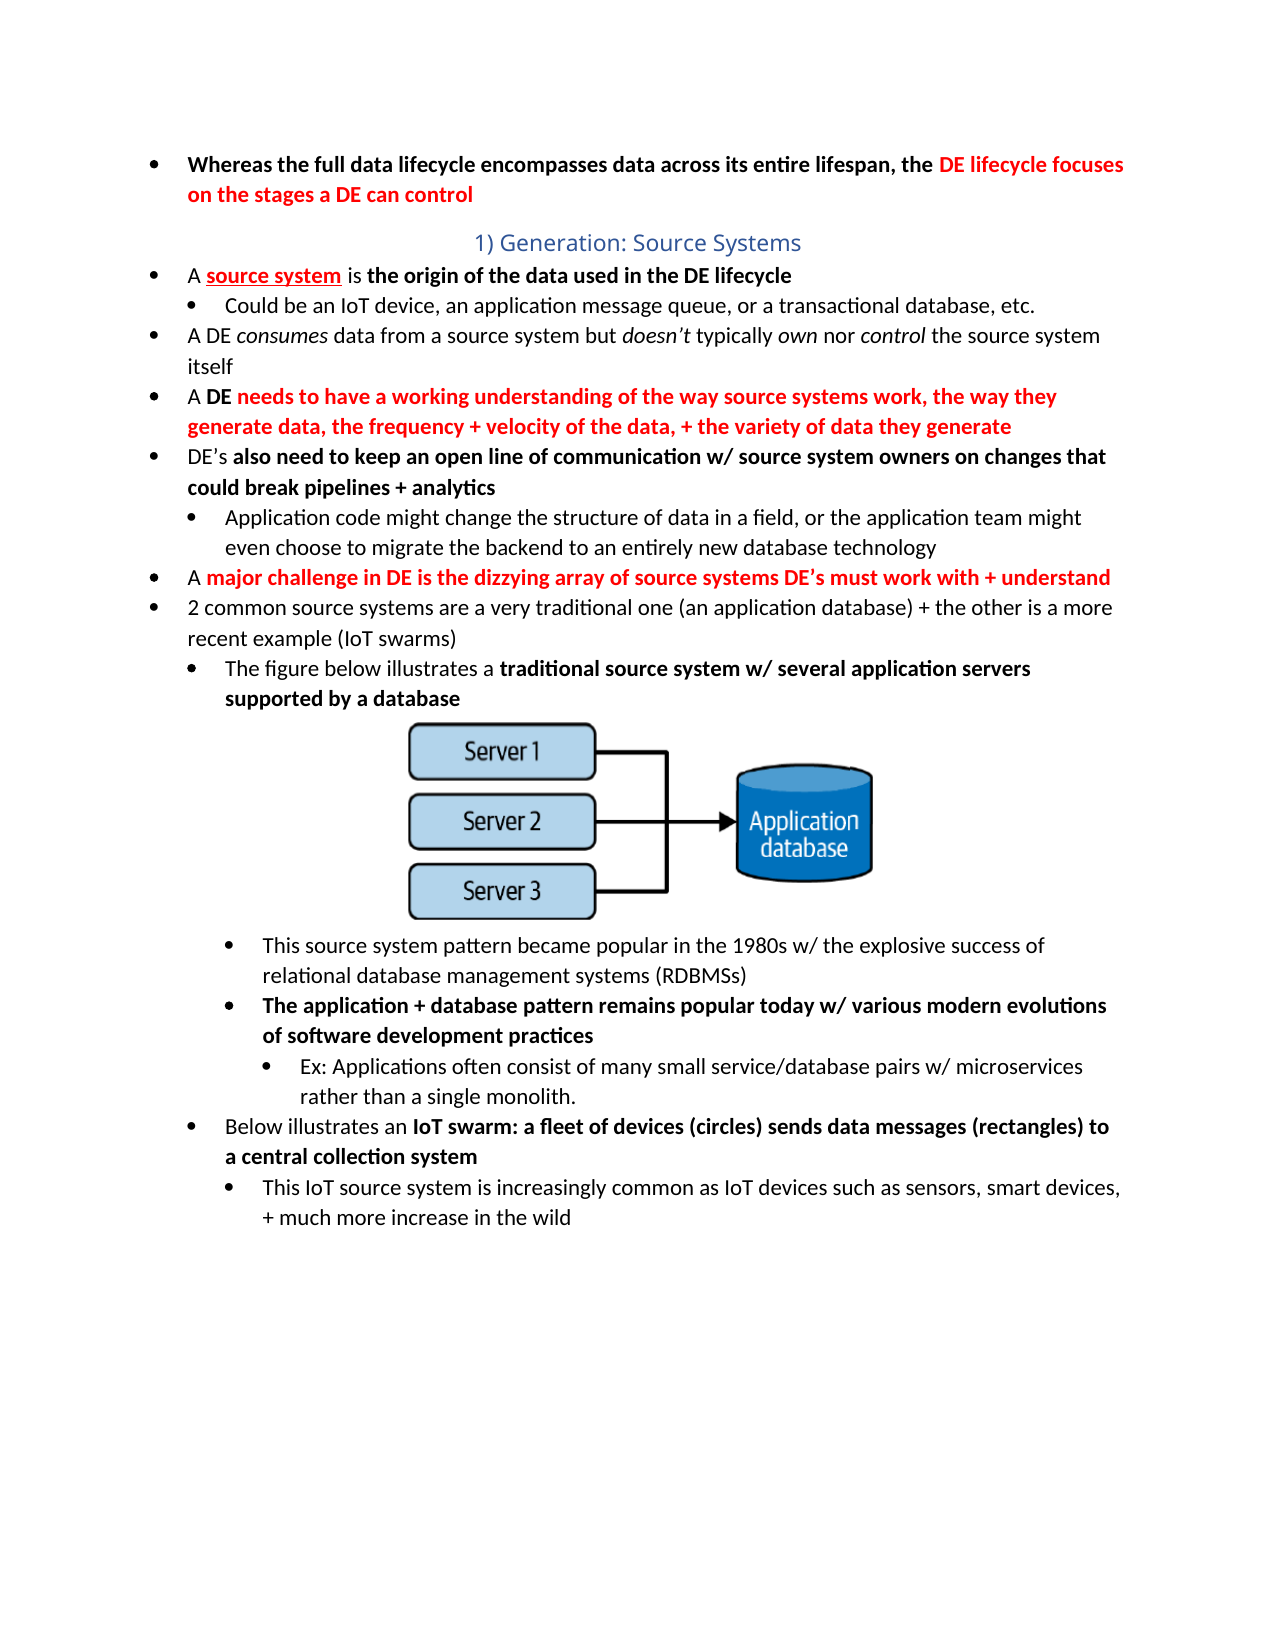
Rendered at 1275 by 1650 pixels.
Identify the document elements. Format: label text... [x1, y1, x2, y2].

picture [395, 714, 880, 929]
list This source system pattern became popular in the 1980s w/ the explosive success of relational database management systems (RDBMSs) [225, 931, 1125, 989]
list A DE needs to have a working understanding of the way source systems work, the way they generate data, the frequency + velocity of the data, + the variety of data they generate [150, 382, 1125, 440]
list Ex: Applications often consist of many small service/database pairs w/ microservices rather than a single monolith. [262, 1052, 1125, 1110]
list Below illustrates an IoT swarm: a fleet of devices (circles) sends data messages (rectangles) to a central collection system [187, 1112, 1125, 1170]
subtitle 1) Generation: Source Systems [150, 227, 1125, 258]
list A major challenge in DE is the dizzying array of source systems DE’s must work with + understand [150, 563, 1125, 591]
list This IoT source system is increasingly common as IoT devices such as sensors, smart devices, + much more increase in the wild [225, 1173, 1125, 1231]
list The application + database pattern remains popular today w/ various modern evolutions of software development practices [225, 991, 1125, 1049]
list 2 common source systems are a very traditional one (an application database) + the other is a more recent example (IoT swarms) [150, 593, 1125, 652]
list Could be an IoT device, an application message queue, or a transactional database, etc. [187, 291, 1125, 319]
list Whereas the full data lifecycle encompasses data across its entire lifespan, the DE lifecycle focuses on the stages a DE can control [150, 150, 1125, 208]
list Application code might change the structure of data in a field, or the application team might even choose to migrate the backend to an entirely new database technology [187, 503, 1125, 561]
list DE’s also need to keep an open line of communication w/ source system owners on changes that could break pipelines + analytics [150, 442, 1125, 501]
list The figure below illustrates a traditional source system w/ several application servers supported by a database [187, 654, 1125, 712]
list A DE consumes data from a source system but doesn’t typically own nor control the source system itself [150, 322, 1125, 380]
list A source system is the origin of the data used in the DE lifecycle [150, 261, 1125, 289]
